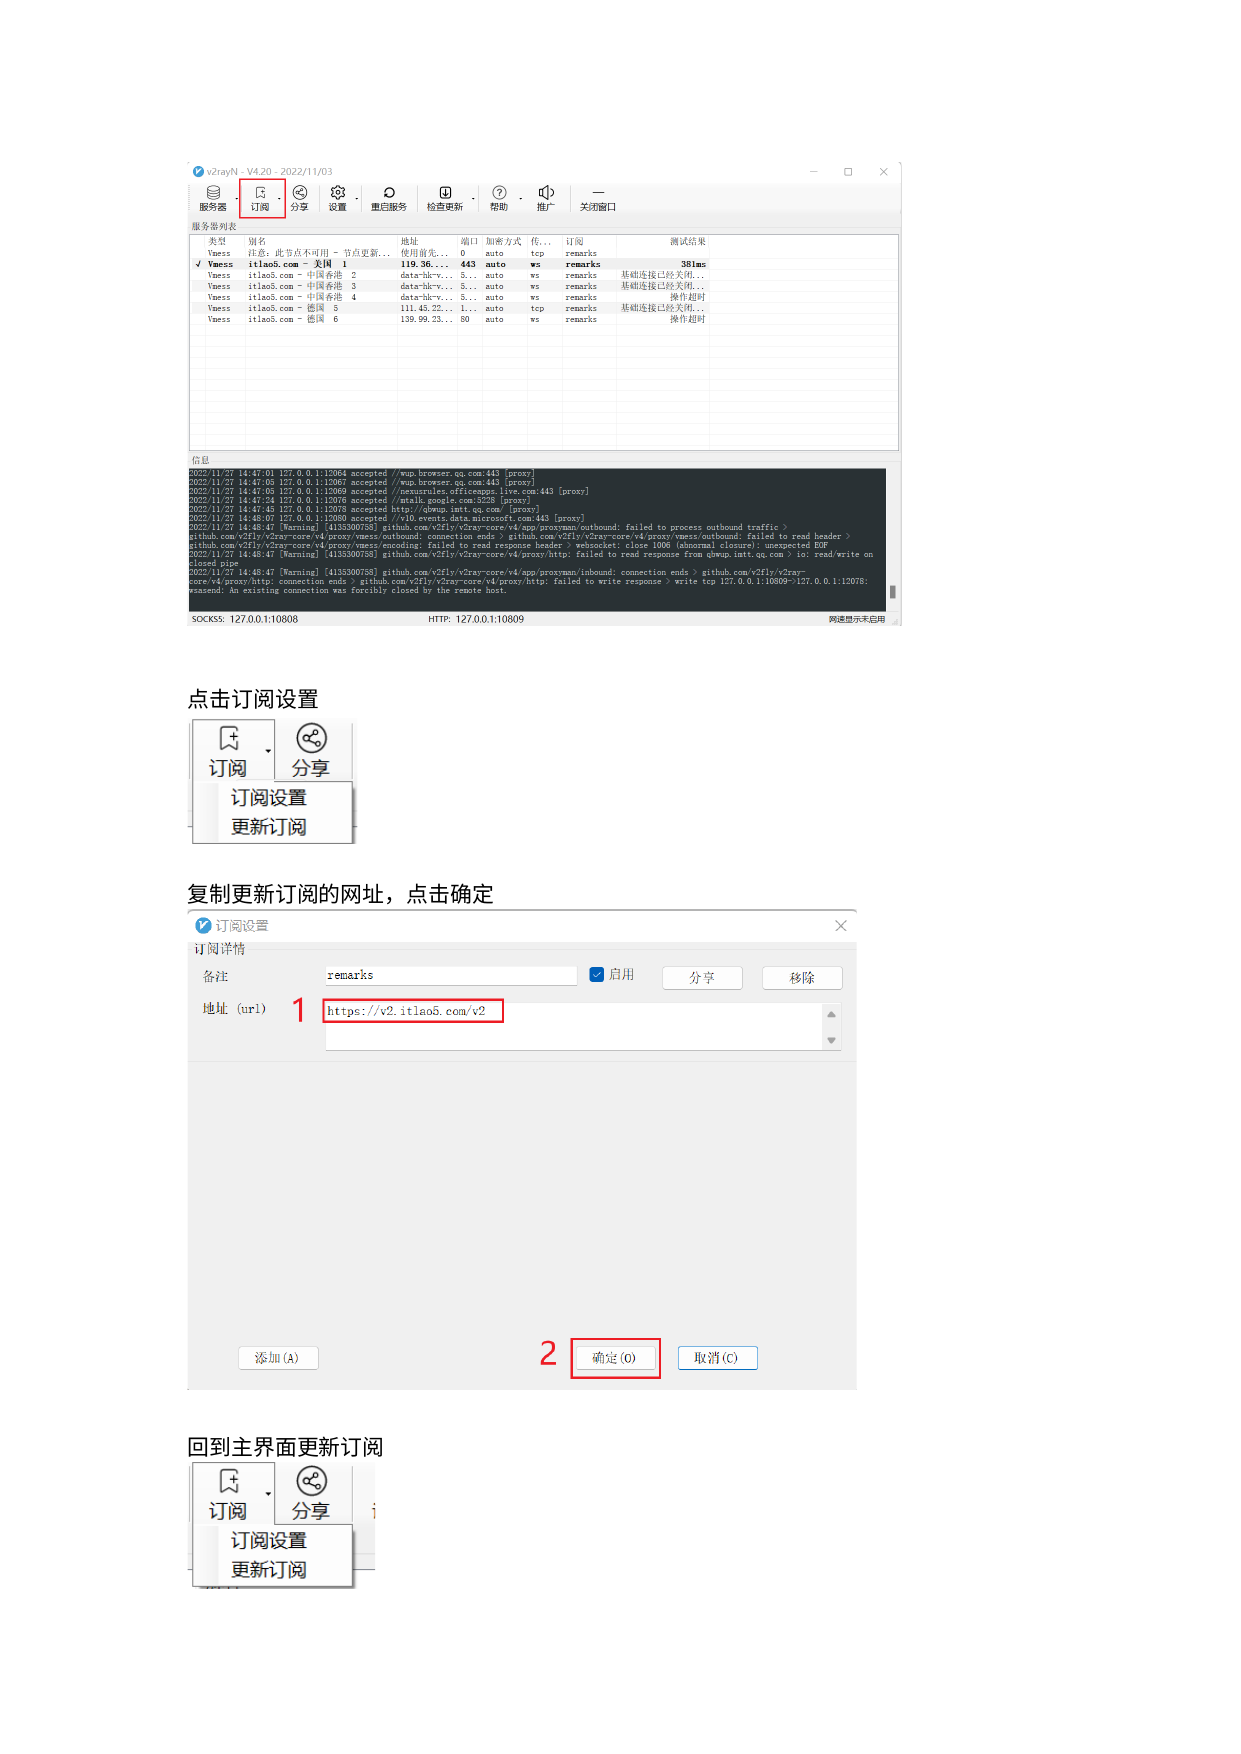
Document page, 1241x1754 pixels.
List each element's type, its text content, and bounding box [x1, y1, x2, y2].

picture [187, 162, 902, 626]
picture [187, 1462, 375, 1589]
text 回到主界面更新订阅 [187, 1429, 1053, 1462]
picture [187, 714, 358, 844]
picture [187, 909, 857, 1390]
text 点击订阅设置 [187, 682, 1053, 714]
text 复制更新订阅的网址，点击确定 [187, 877, 1053, 909]
